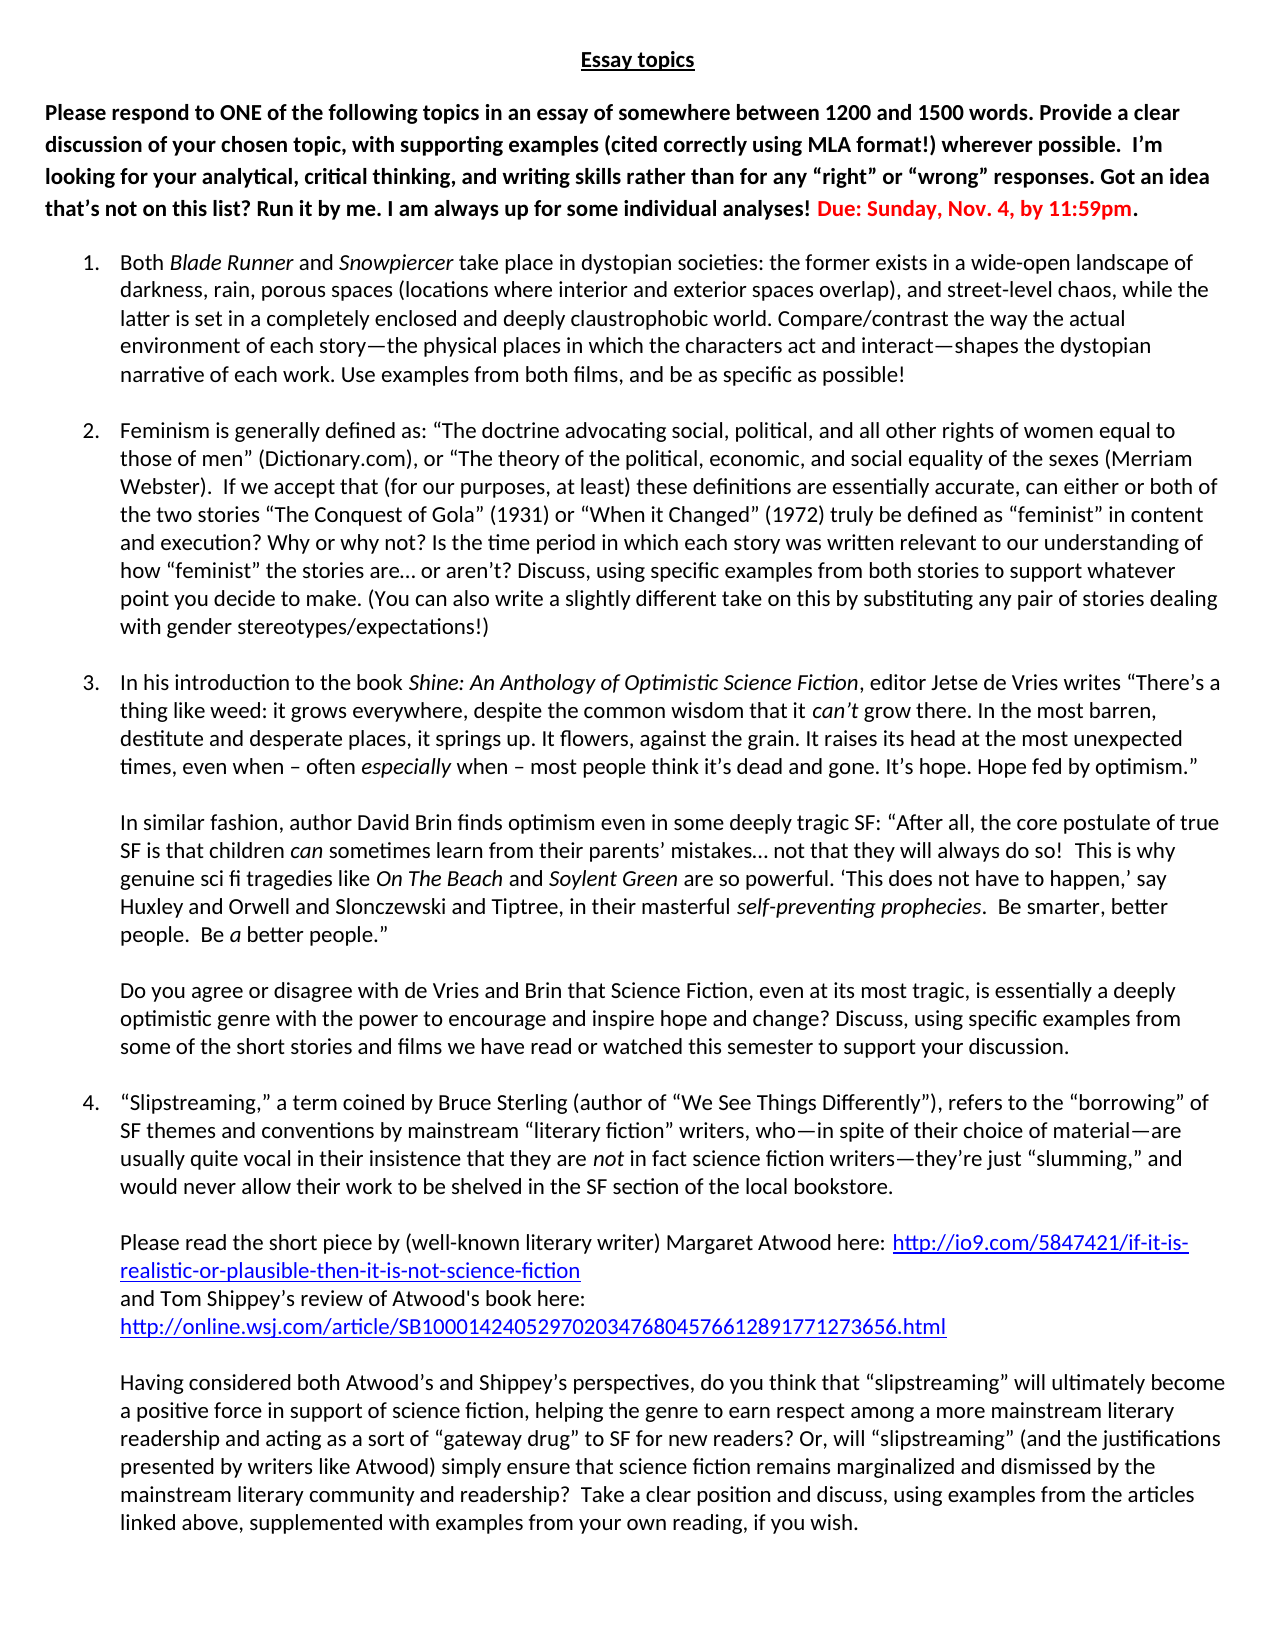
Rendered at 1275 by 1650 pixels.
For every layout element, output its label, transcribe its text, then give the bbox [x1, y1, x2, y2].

text Please respond to ONE of the following topics in an essay of somewhere between 1200 and 1500 words. Provide a clear discussion of your chosen topic, with supporting examples (cited correctly using MLA format!) wherever possible. I’m looking for your analytical, critical thinking, and writing skills rather than for any “right” or “wrong” responses. Got an idea that’s not on this list? Run it by me. I am always up for some individual analyses! Due: Sunday, Nov. 4, by 11:59pm. [45, 98, 1230, 223]
list Both Blade Runner and Snowpiercer take place in dystopian societies: the former exists in a wide-open landscape of darkness, rain, porous spaces (locations where interior and exterior spaces overlap), and street-level chaos, while the latter is set in a completely enclosed and deeply claustrophobic world. Compare/contrast the way the actual environment of each story—the physical places in which the characters act and interact—shapes the dystopian narrative of each work. Use examples from both films, and be as specific as possible! [82, 248, 1230, 416]
text Essay topics [45, 45, 1230, 73]
list In his introduction to the book Shine: An Anthology of Optimistic Science Fiction, editor Jetse de Vries writes “There’s a thing like weed: it grows everywhere, despite the common wisdom that it can’t grow there. In the most barren, destitute and desperate places, it springs up. It flowers, against the grain. It raises its head at the most unexpected times, even when – often especially when – most people think it’s dead and gone. It’s hope. Hope fed by optimism.” In similar fashion, author David Brin finds optimism even in some deeply tragic SF: “After all, the core postulate of true SF is that children can sometimes learn from their parents’ mistakes… not that they will always do so! This is why genuine sci fi tragedies like On The Beach and Soylent Green are so powerful. ‘This does not have to happen,’ say Huxley and Orwell and Slonczewski and Tiptree, in their masterful self-preventing prophecies. Be smarter, better people. Be a better people.” Do you agree or disagree with de Vries and Brin that Science Fiction, even at its most tragic, is essentially a deeply optimistic genre with the power to encourage and inspire hope and change? Discuss, using specific examples from some of the short stories and films we have read or watched this semester to support your discussion. [82, 668, 1230, 1088]
list Feminism is generally defined as: “The doctrine advocating social, political, and all other rights of women equal to those of men” (Dictionary.com), or “The theory of the political, economic, and social equality of the sexes (Merriam Webster). If we accept that (for our purposes, at least) these definitions are essentially accurate, can either or both of the two stories “The Conquest of Gola” (1931) or “When it Changed” (1972) truly be defined as “feminist” in content and execution? Why or why not? Is the time period in which each story was written relevant to our understanding of how “feminist” the stories are… or aren’t? Discuss, using specific examples from both stories to support whatever point you decide to make. (You can also write a slightly different take on this by substituting any pair of stories dealing with gender stereotypes/expectations!) [82, 416, 1230, 668]
list “Slipstreaming,” a term coined by Bruce Sterling (author of “We See Things Differently”), refers to the “borrowing” of SF themes and conventions by mainstream “literary fiction” writers, who—in spite of their choice of material—are usually quite vocal in their insistence that they are not in fact science fiction writers—they’re just “slumming,” and would never allow their work to be shelved in the SF section of the local bookstore. Please read the short piece by (well-known literary writer) Margaret Atwood here: http://io9.com/5847421/if-it-is-realistic-or-plausible-then-it-is-not-science-fiction and Tom Shippey’s review of Atwood's book here: http://online.wsj.com/article/SB10001424052970203476804576612891771273656.html Having considered both Atwood’s and Shippey’s perspectives, do you think that “slipstreaming” will ultimately become a positive force in support of science fiction, helping the genre to earn respect among a more mainstream literary readership and acting as a sort of “gateway drug” to SF for new readers? Or, will “slipstreaming” (and the justifications presented by writers like Atwood) simply ensure that science fiction remains marginalized and dismissed by the mainstream literary community and readership? Take a clear position and discuss, using examples from the articles linked above, supplemented with examples from your own reading, if you wish. [82, 1088, 1230, 1537]
